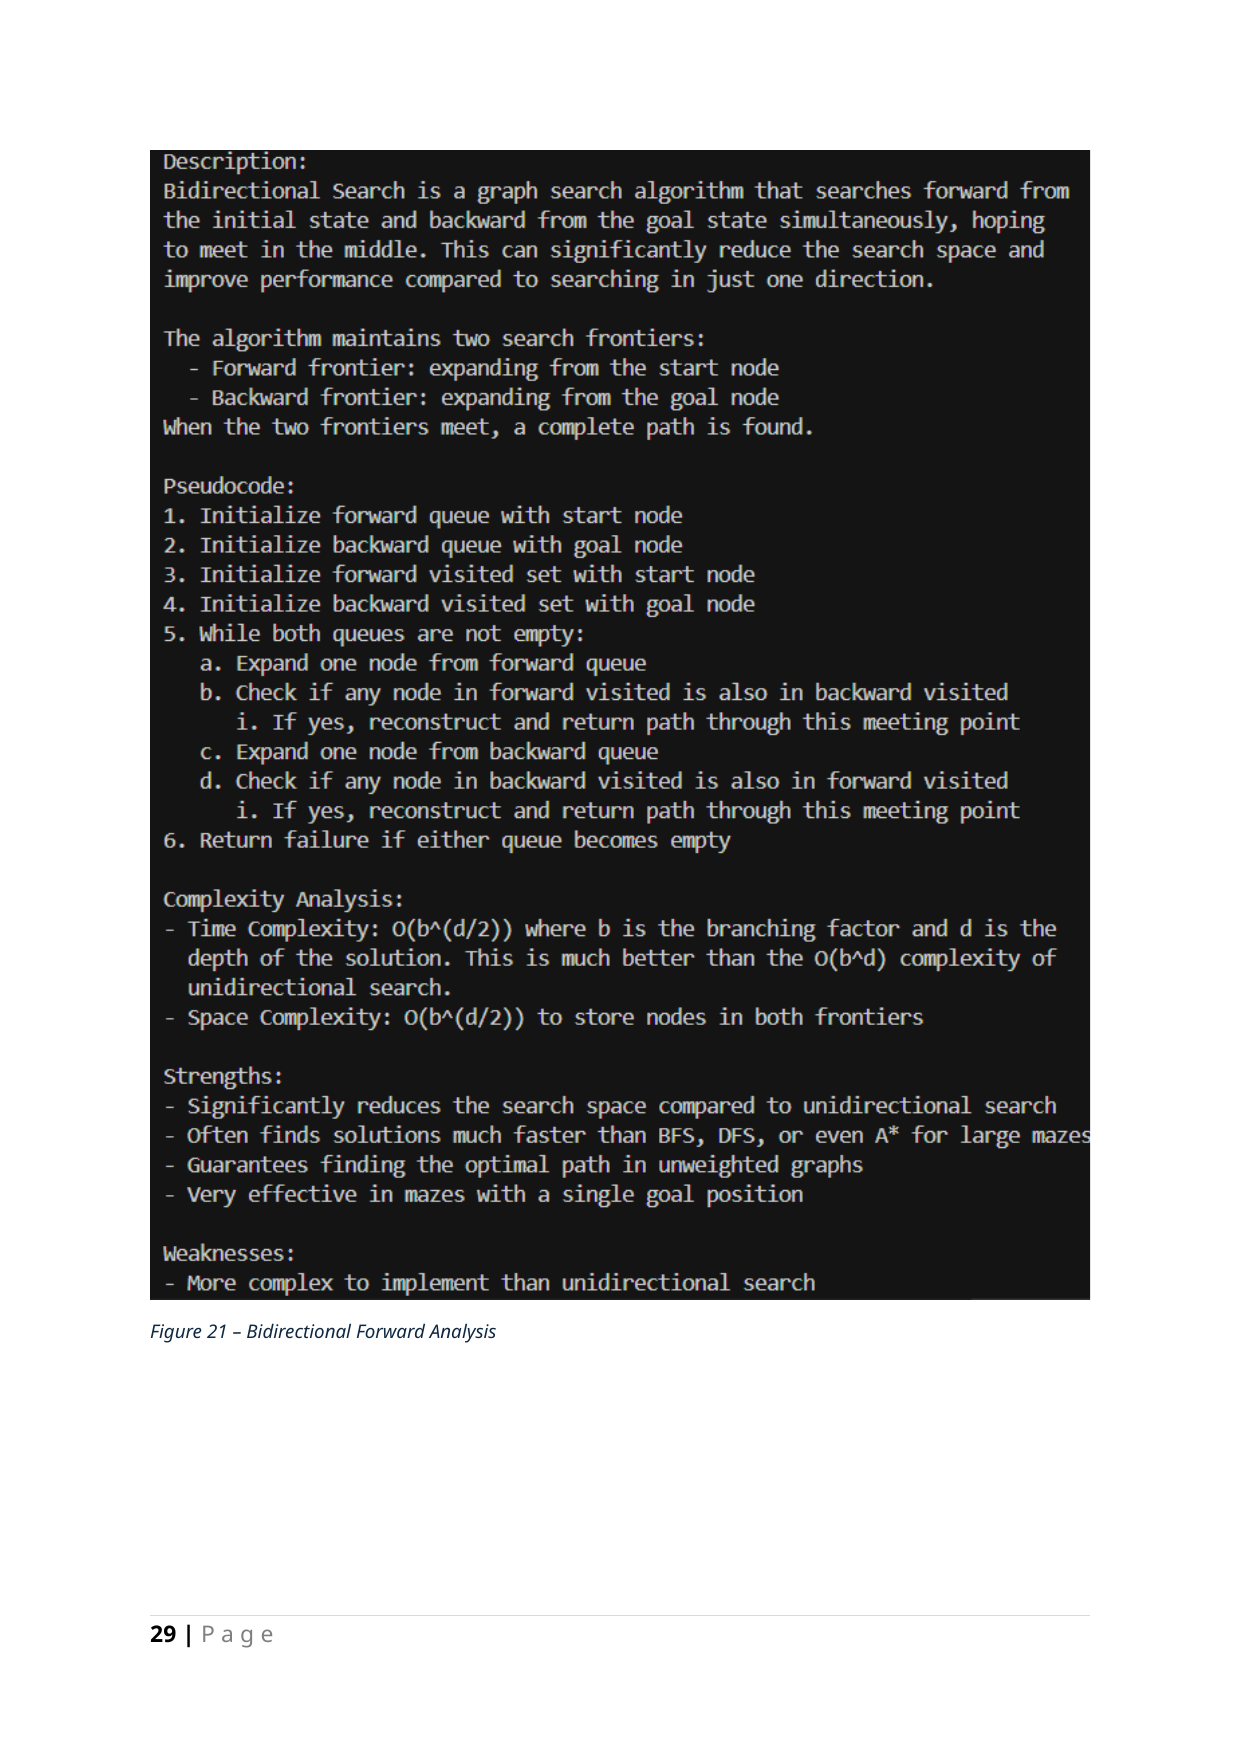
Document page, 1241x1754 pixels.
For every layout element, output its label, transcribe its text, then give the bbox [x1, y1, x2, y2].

picture [150, 150, 1091, 1300]
